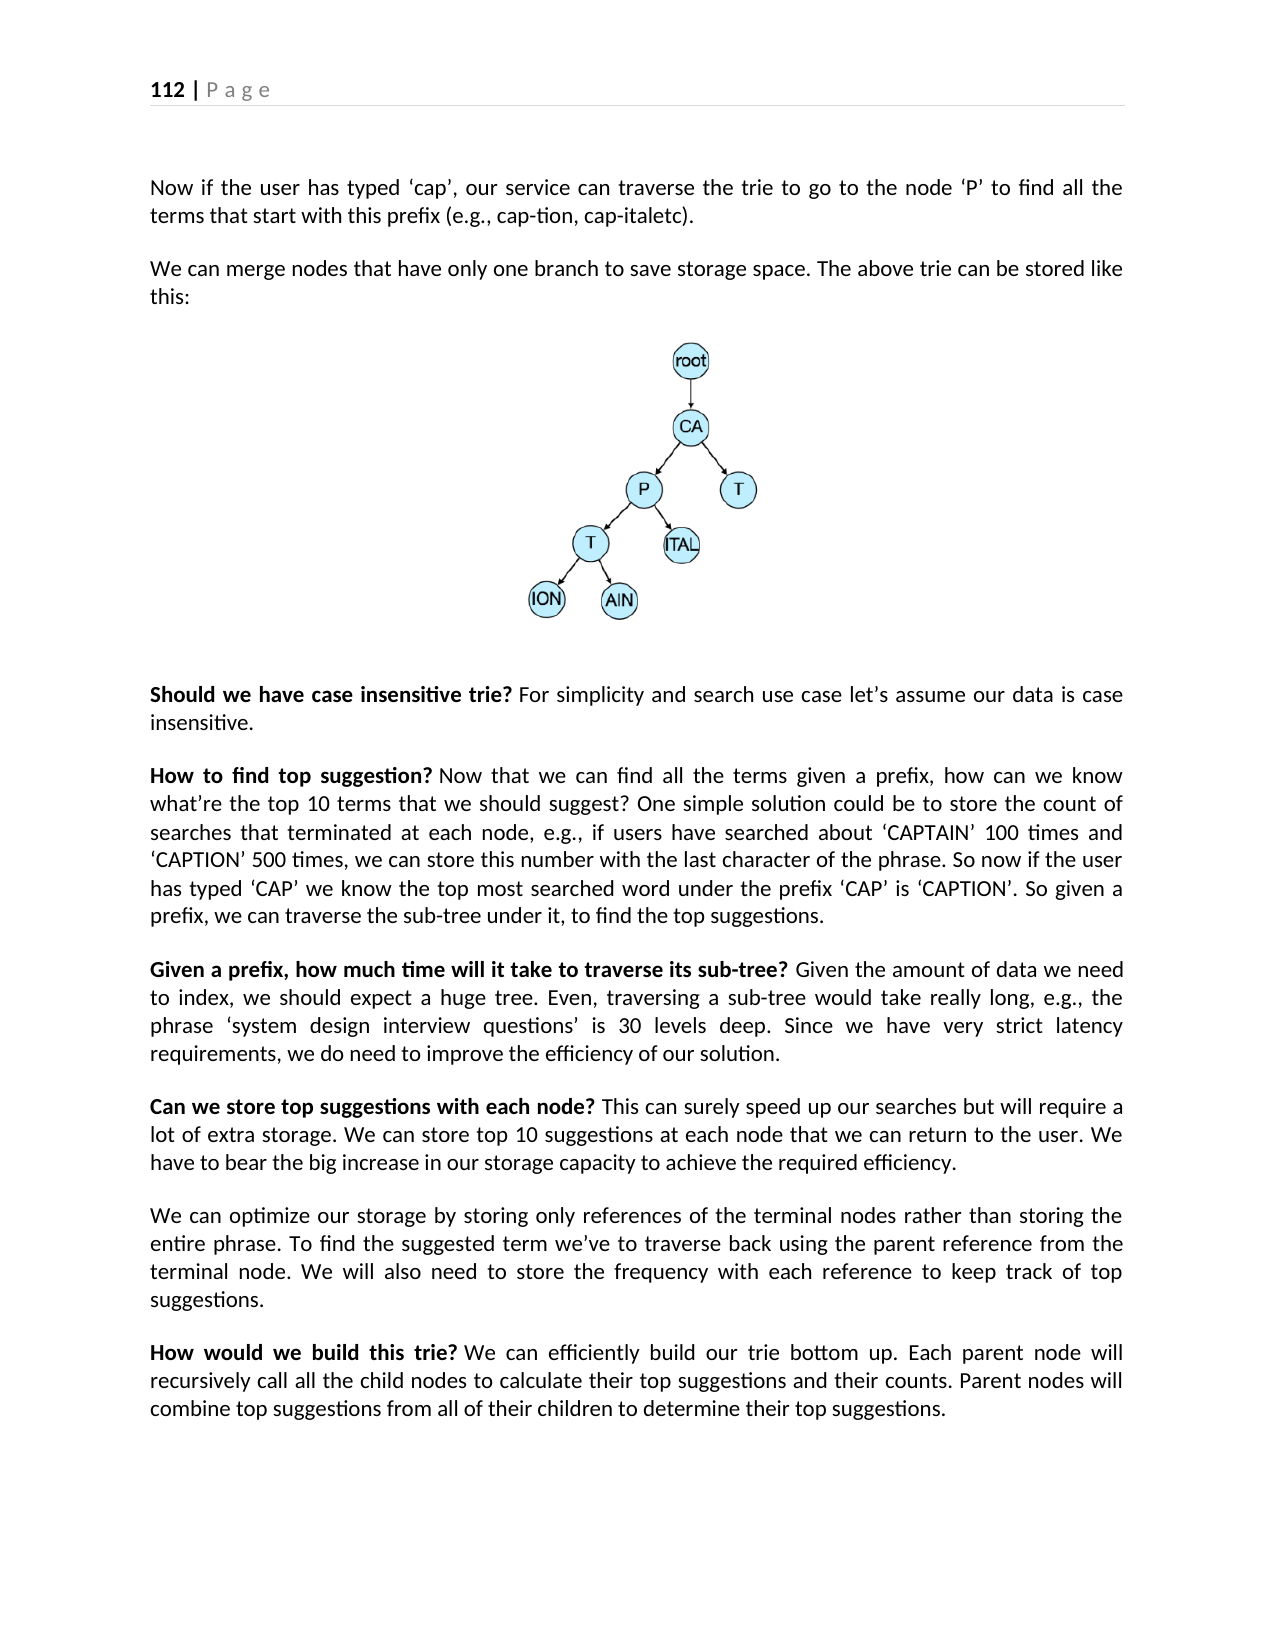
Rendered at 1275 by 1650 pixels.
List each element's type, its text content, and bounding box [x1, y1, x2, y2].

text We can merge nodes that have only one branch to save storage space. The above trie can be stored like this: [150, 254, 1125, 310]
text Now if the user has typed ‘cap’, our service can traverse the trie to go to the node ‘P’ to find all the terms that start with this prefix (e.g., cap-tion, cap-italetc). [150, 173, 1125, 229]
text How to find top suggestion? Now that we can find all the terms given a prefix, how can we know what’re the top 10 terms that we should suggest? One simple solution could be to store the count of searches that terminated at each node, e.g., if users have searched about ‘CAPTAIN’ 100 times and ‘CAPTION’ 500 times, we can store this number with the last character of the phrase. So now if the user has typed ‘CAP’ we know the top most searched word under the prefix ‘CAP’ is ‘CAPTION’. So given a prefix, we can traverse the sub-tree under it, to find the top suggestions. [150, 762, 1125, 930]
picture [495, 335, 780, 633]
text We can optimize our storage by storing only references of the terminal nodes rather than storing the entire phrase. To find the suggested term we’ve to traverse back using the parent reference from the terminal node. We will also need to store the frequency with each reference to keep track of top suggestions. [150, 1201, 1125, 1313]
text Should we have case insensitive trie? For simplicity and search use case let’s assume our data is case insensitive. [150, 681, 1125, 737]
text How would we build this trie? We can efficiently build our trie bottom up. Each parent node will recursively call all the child nodes to calculate their top suggestions and their counts. Parent nodes will combine top suggestions from all of their children to determine their top suggestions. [150, 1338, 1125, 1422]
text Given a prefix, how much time will it take to traverse its sub-tree? Given the amount of data we need to index, we should expect a huge tree. Even, traversing a sub-tree would take really long, e.g., the phrase ‘system design interview questions’ is 30 levels deep. Since we have very strict latency requirements, we do need to improve the efficiency of our solution. [150, 955, 1125, 1067]
text Can we store top suggestions with each node? This can surely speed up our searches but will require a lot of extra storage. We can store top 10 suggestions at each node that we can return to the user. We have to bear the big increase in our storage capacity to achieve the required efficiency. [150, 1092, 1125, 1176]
